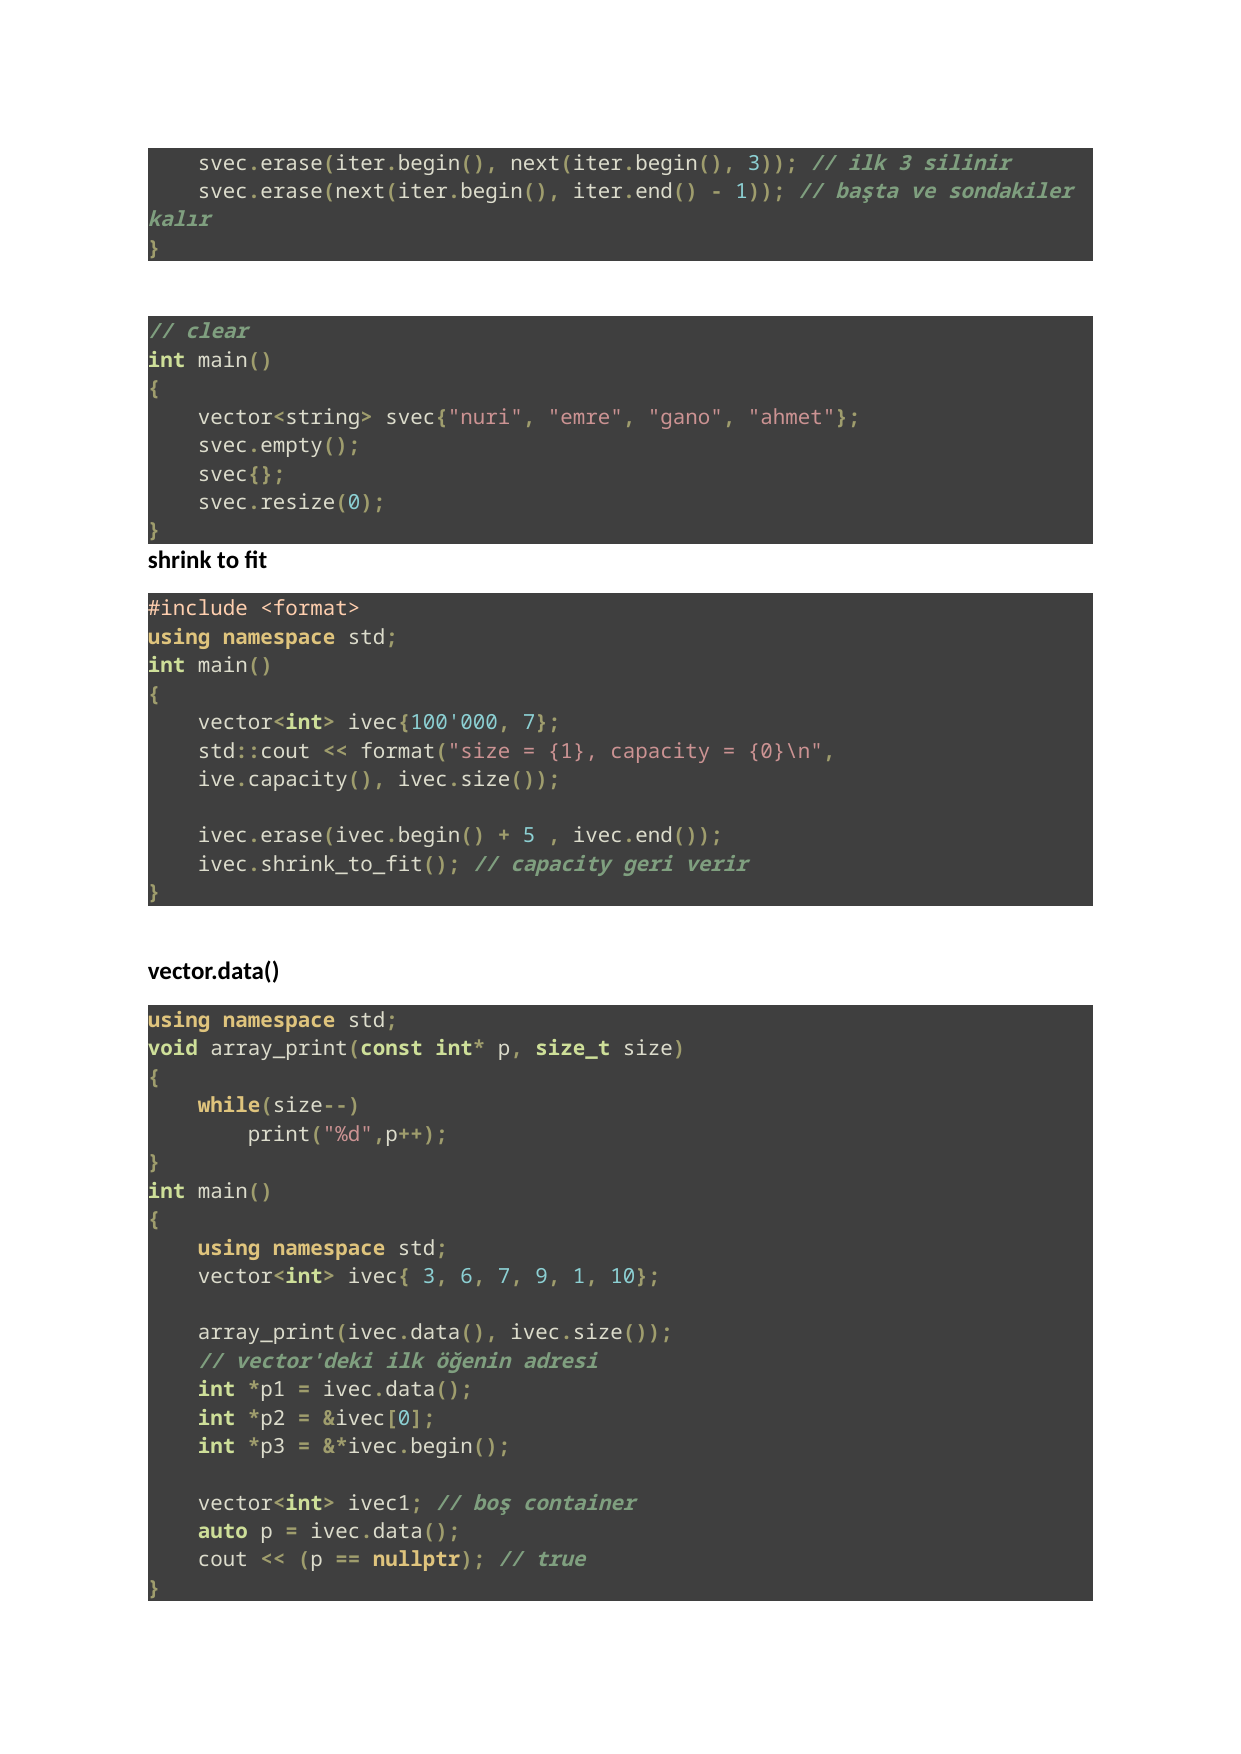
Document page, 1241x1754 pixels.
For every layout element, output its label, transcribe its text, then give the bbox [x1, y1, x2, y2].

text using namespace std; [148, 1233, 1093, 1261]
text // clear [148, 316, 1093, 345]
text int main() [148, 1176, 1093, 1204]
text ivec.erase(ivec.begin() + 5 , ivec.end()); [148, 821, 1093, 849]
text using namespace std; [148, 622, 1093, 650]
text } [148, 877, 1093, 906]
text vector<int> ivec1; // boş container [148, 1488, 1093, 1516]
text int main() [148, 345, 1093, 373]
text int *p2 = &ivec[0]; [148, 1403, 1093, 1431]
text int main() [148, 650, 1093, 679]
text int *p1 = ivec.data(); [148, 1374, 1093, 1403]
text svec.resize(0); [148, 487, 1093, 516]
text } [148, 1147, 1093, 1176]
text vector<string> svec{"nuri", "emre", "gano", "ahmet"}; [148, 402, 1093, 430]
text vector<int> ivec{100'000, 7}; [148, 707, 1093, 736]
text ive.capacity(), ivec.size()); [148, 764, 1093, 793]
text #include <format> [148, 593, 1093, 622]
text { [148, 1204, 1093, 1233]
text using namespace std; [148, 1005, 1093, 1033]
text cout << (p == nullptr); // true [148, 1544, 1093, 1573]
text } [148, 233, 1093, 261]
text } [148, 516, 1093, 544]
text vector.data() [148, 956, 1093, 986]
text svec.erase(next(iter.begin(), iter.end() - 1)); // başta ve sondakiler kalır [148, 176, 1093, 233]
text while(size--) [148, 1090, 1093, 1119]
text } [148, 1573, 1093, 1601]
text auto p = ivec.data(); [148, 1516, 1093, 1544]
text print("%d",p++); [148, 1119, 1093, 1147]
text shrink to fit [148, 544, 1093, 574]
text svec.erase(iter.begin(), next(iter.begin(), 3)); // ilk 3 silinir [148, 148, 1093, 176]
text { [148, 373, 1093, 402]
text { [148, 1062, 1093, 1090]
text array_print(ivec.data(), ivec.size()); [148, 1317, 1093, 1346]
text ivec.shrink_to_fit(); // capacity geri verir [148, 849, 1093, 877]
text vector<int> ivec{ 3, 6, 7, 9, 1, 10}; [148, 1261, 1093, 1289]
text // vector'deki ilk öğenin adresi [148, 1346, 1093, 1374]
text int *p3 = &*ivec.begin(); [148, 1431, 1093, 1460]
text svec.empty(); [148, 430, 1093, 459]
text void array_print(const int* p, size_t size) [148, 1033, 1093, 1062]
text std::cout << format("size = {1}, capacity = {0}\n", [148, 736, 1093, 764]
text svec{}; [148, 459, 1093, 487]
text { [148, 679, 1093, 707]
